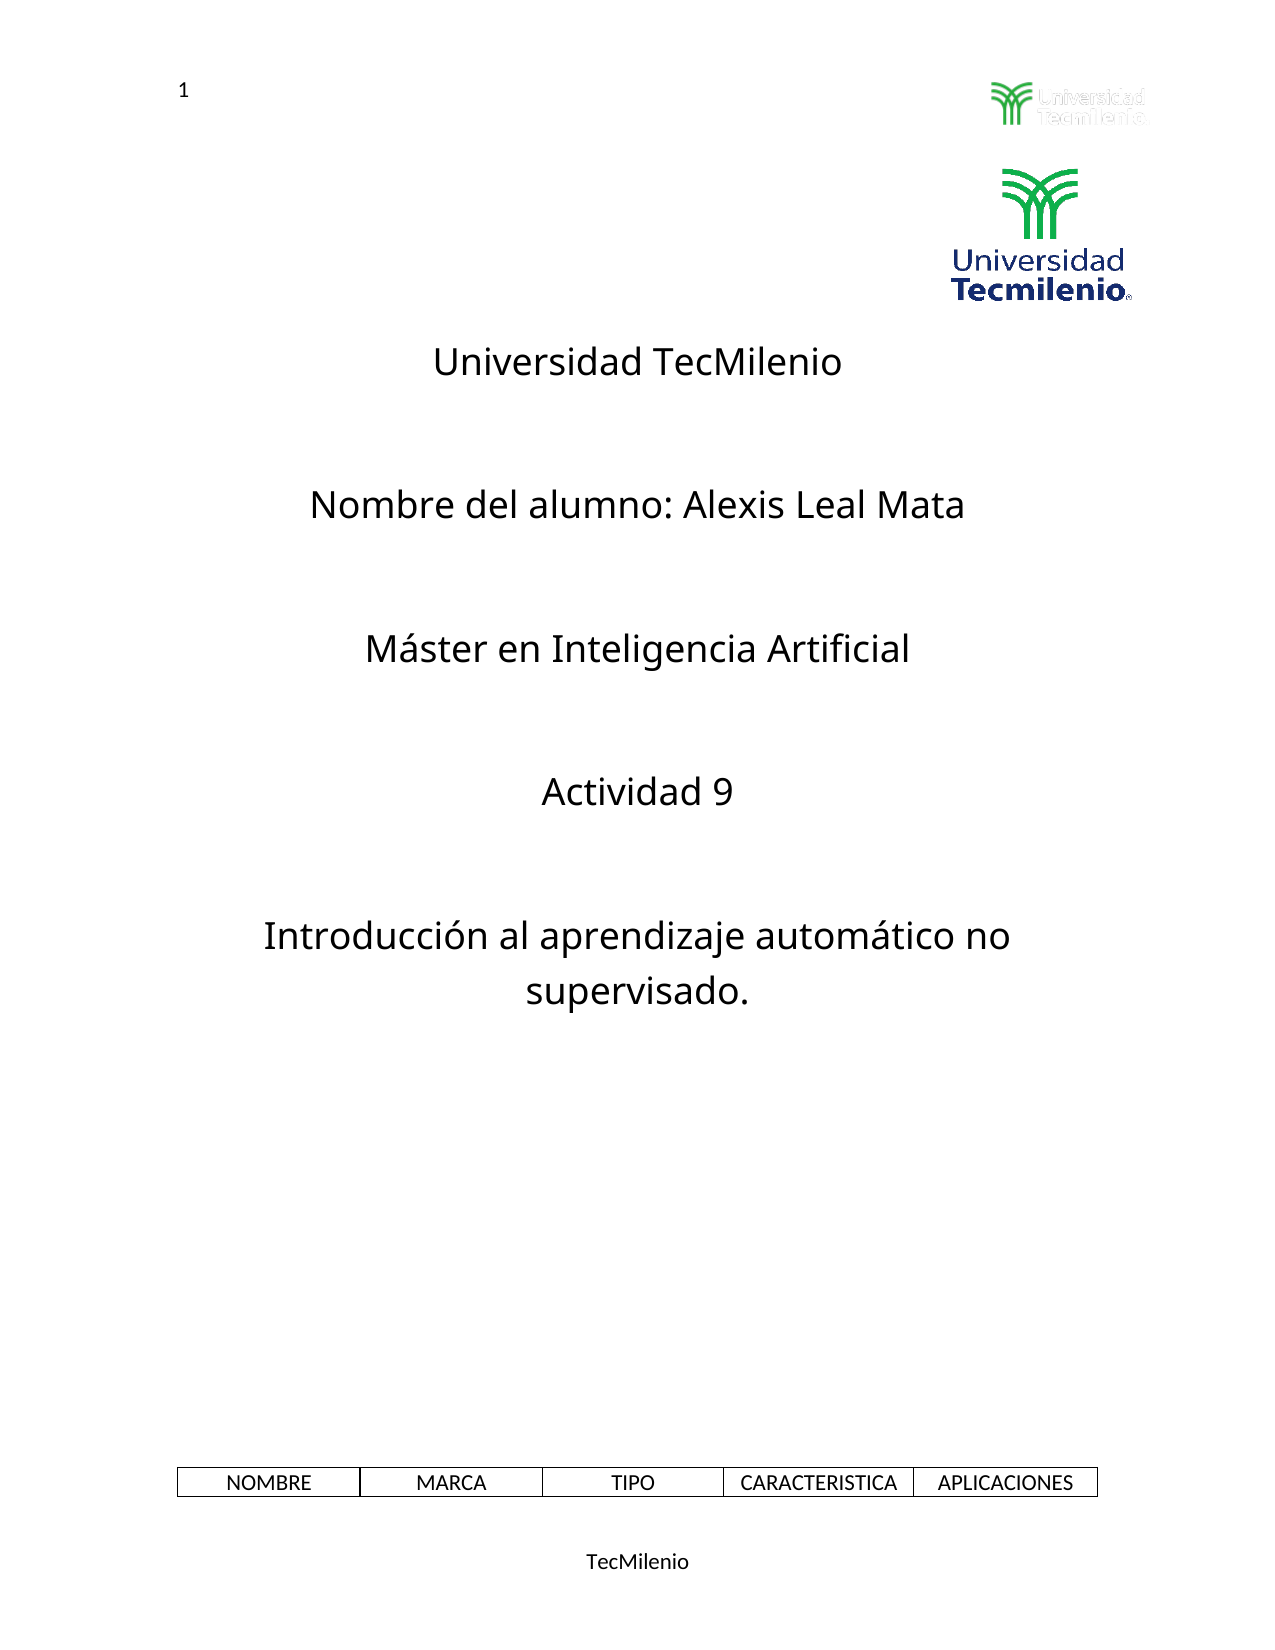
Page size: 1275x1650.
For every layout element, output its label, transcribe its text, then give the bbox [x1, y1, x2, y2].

text Actividad 9 [177, 766, 1098, 817]
text Introducción al aprendizaje automático no supervisado. [177, 909, 1098, 1015]
text Nombre del alumno: Alexis Leal Mata [177, 479, 1098, 530]
table_header NOMBRE [178, 1468, 359, 1496]
text Máster en Inteligencia Artificial [177, 622, 1098, 673]
table_header MARCA [361, 1468, 542, 1496]
table_header TIPO [543, 1468, 723, 1496]
text Universidad TecMilenio [177, 335, 1098, 386]
picture [929, 149, 1151, 321]
picture [978, 65, 1168, 137]
table_header APLICACIONES [914, 1468, 1097, 1496]
table_header CARACTERISTICAS [724, 1468, 913, 1496]
